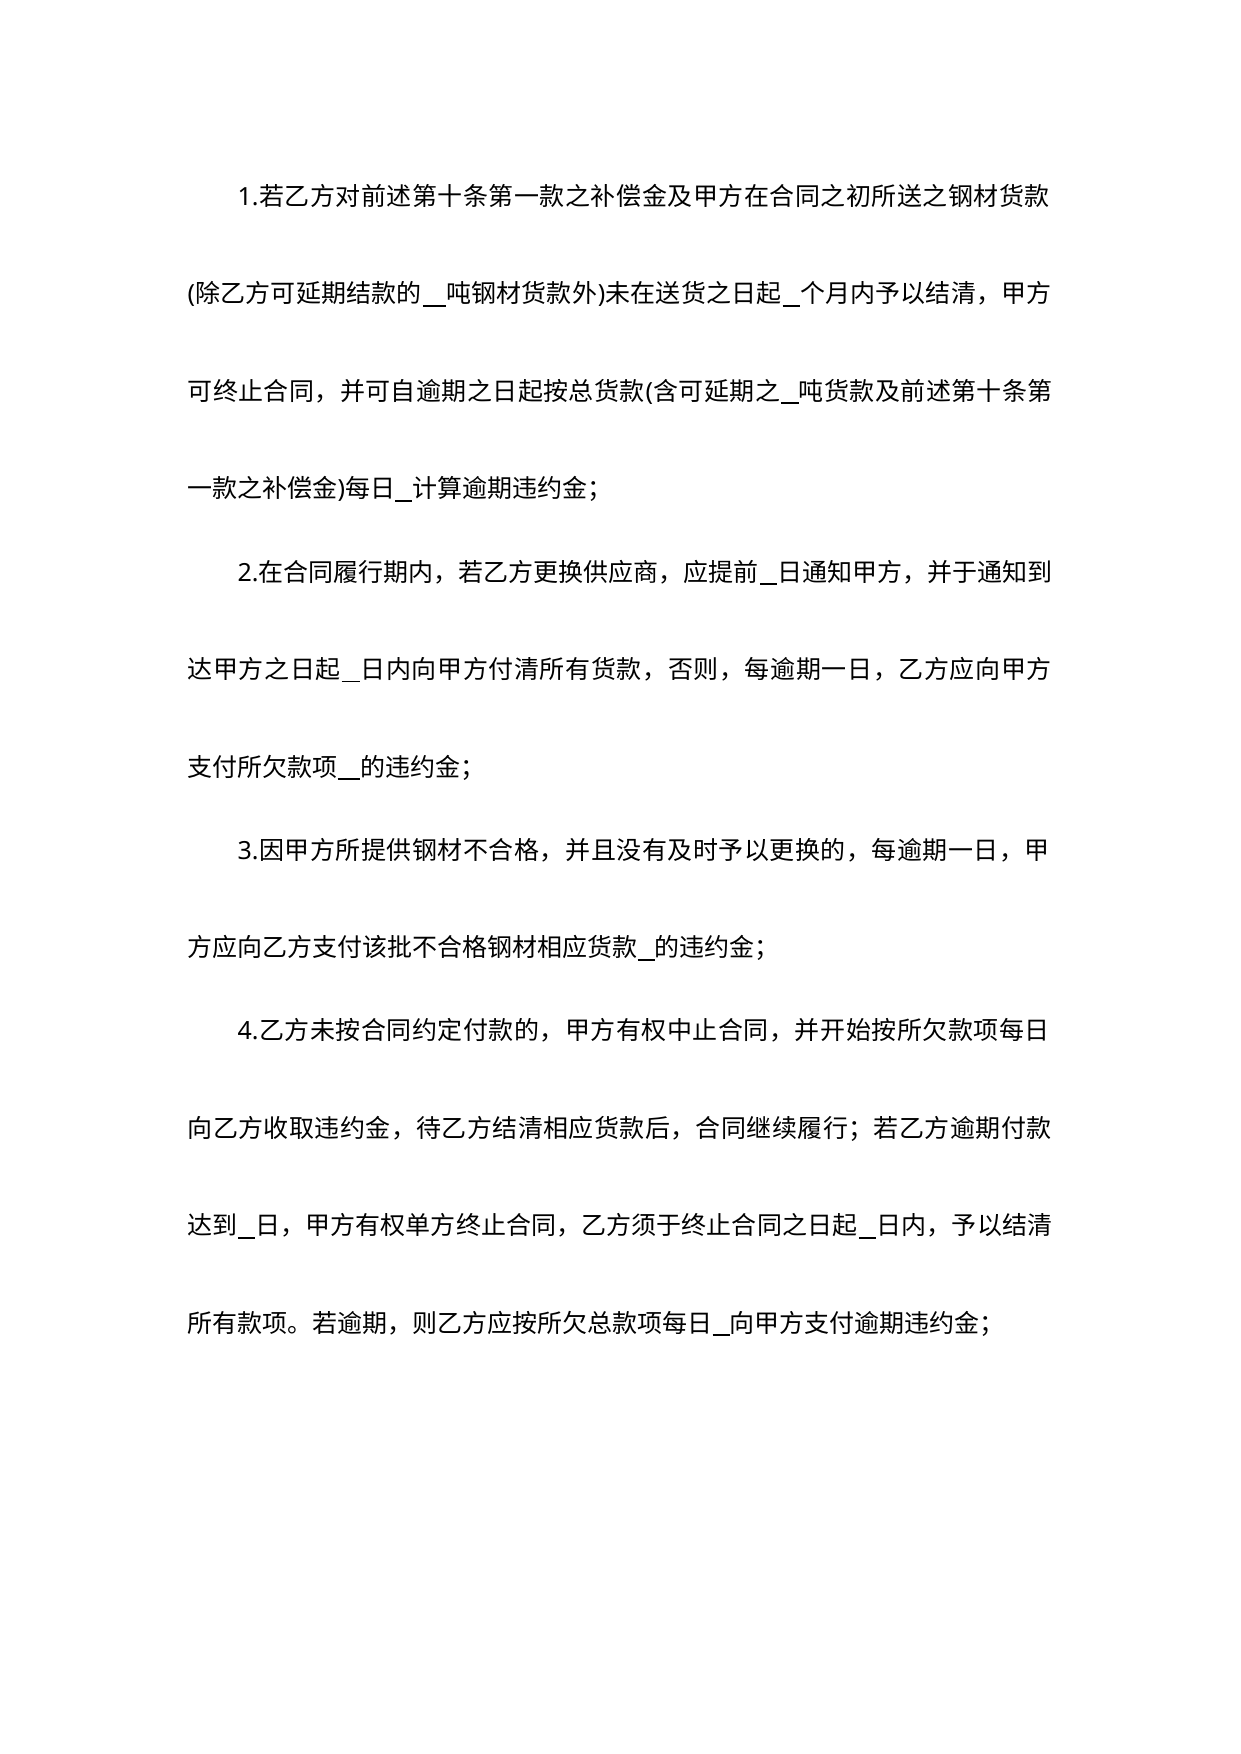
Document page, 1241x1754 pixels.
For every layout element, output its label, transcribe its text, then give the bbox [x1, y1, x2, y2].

text 1.若乙方对前述第十条第一款之补偿金及甲方在合同之初所送之钢材货款(除乙方可延期结款的 吨钢材货款外)未在送货之日起 个月内予以结清，甲方可终止合同，并可自逾期之日起按总货款(含可延期之 吨货款及前述第十条第一款之补偿金)每日 计算逾期违约金； [187, 162, 1053, 519]
text 2.在合同履行期内，若乙方更换供应商，应提前 日通知甲方，并于通知到达甲方之日起 日内向甲方付清所有货款，否则，每逾期一日，乙方应向甲方支付所欠款项 的违约金； [187, 538, 1053, 798]
text 3.因甲方所提供钢材不合格，并且没有及时予以更换的，每逾期一日，甲方应向乙方支付该批不合格钢材相应货款 的违约金； [187, 816, 1053, 978]
text 4.乙方未按合同约定付款的，甲方有权中止合同，并开始按所欠款项每日 向乙方收取违约金，待乙方结清相应货款后，合同继续履行；若乙方逾期付款达到 日，甲方有权单方终止合同，乙方须于终止合同之日起 日内，予以结清所有款项。若逾期，则乙方应按所欠总款项每日 向甲方支付逾期违约金； [187, 996, 1053, 1354]
